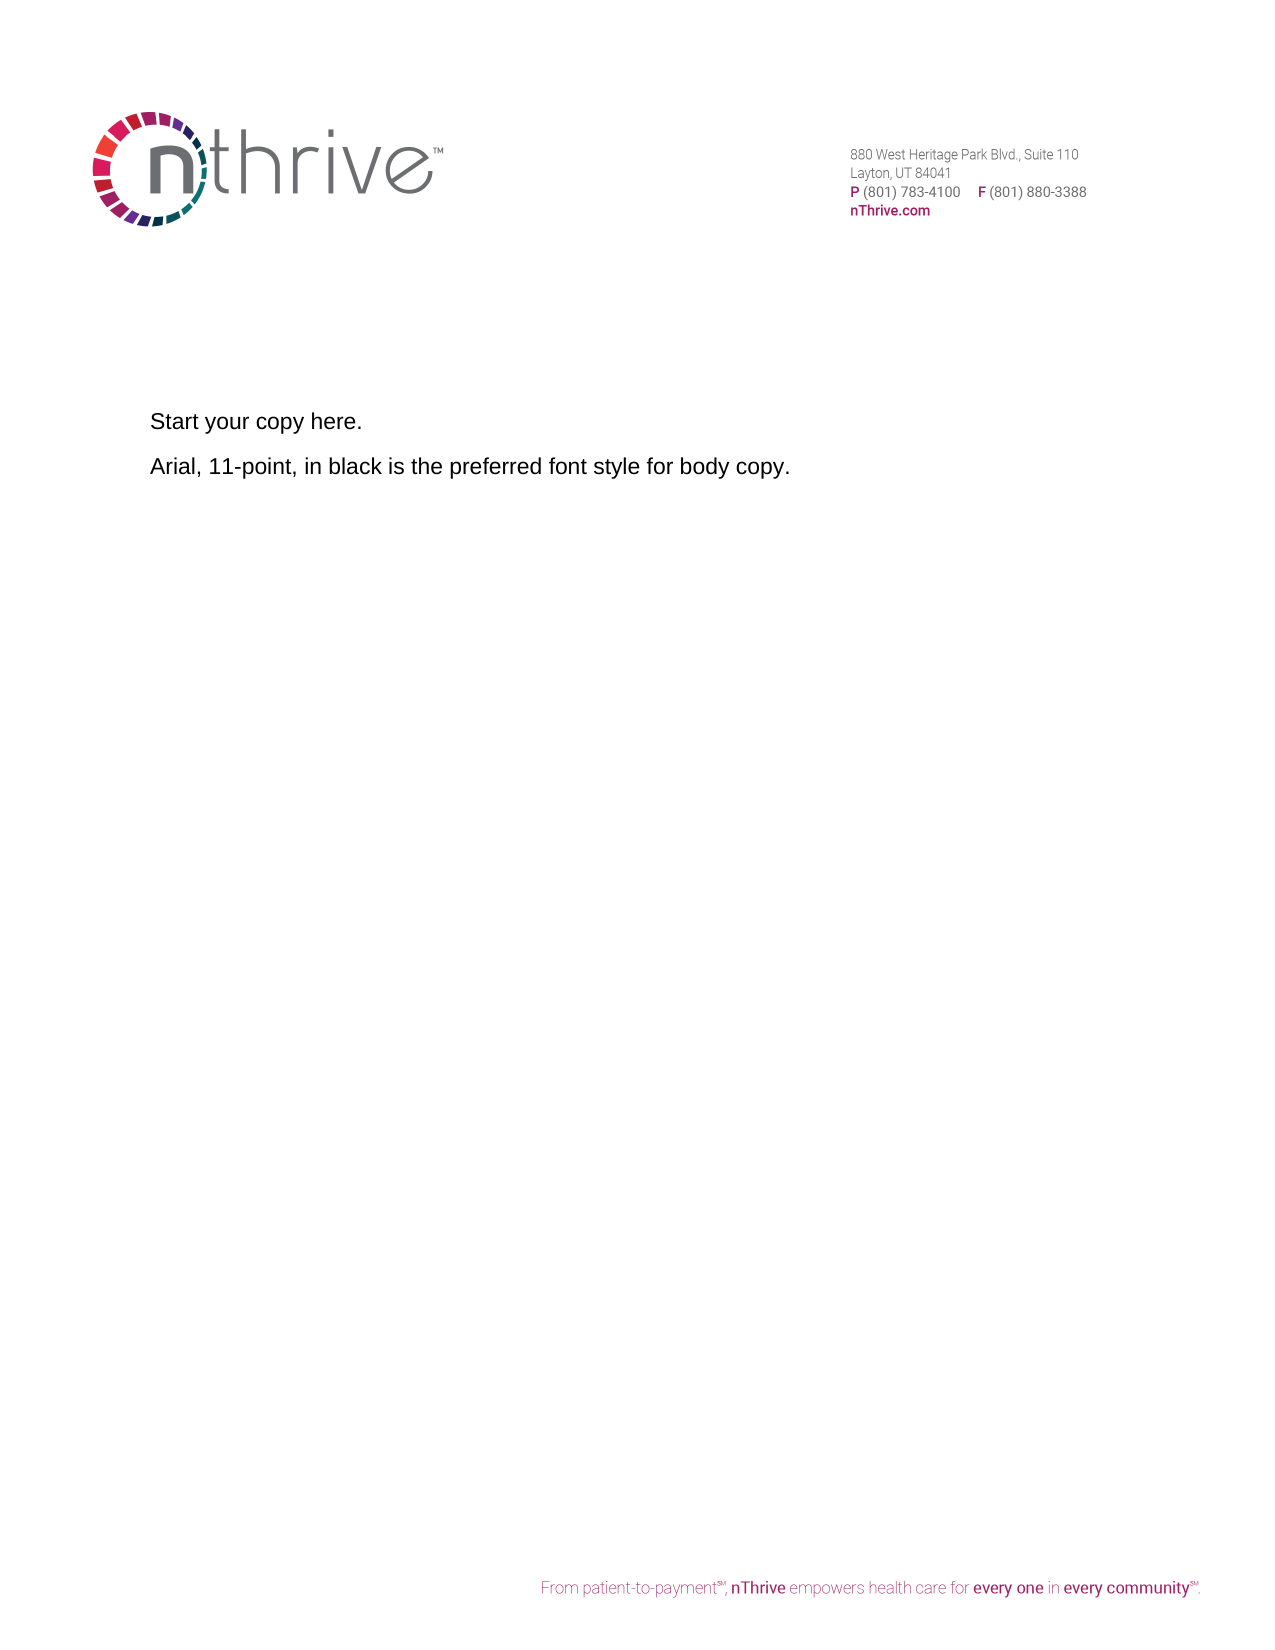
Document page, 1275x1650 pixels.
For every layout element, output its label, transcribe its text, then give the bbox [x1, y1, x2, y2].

picture [0, 1540, 1275, 1650]
text Arial, 11-point, in black is the preferred font style for body copy. [150, 453, 1200, 480]
picture [0, 0, 1275, 273]
text Start your copy here. [150, 408, 1200, 434]
